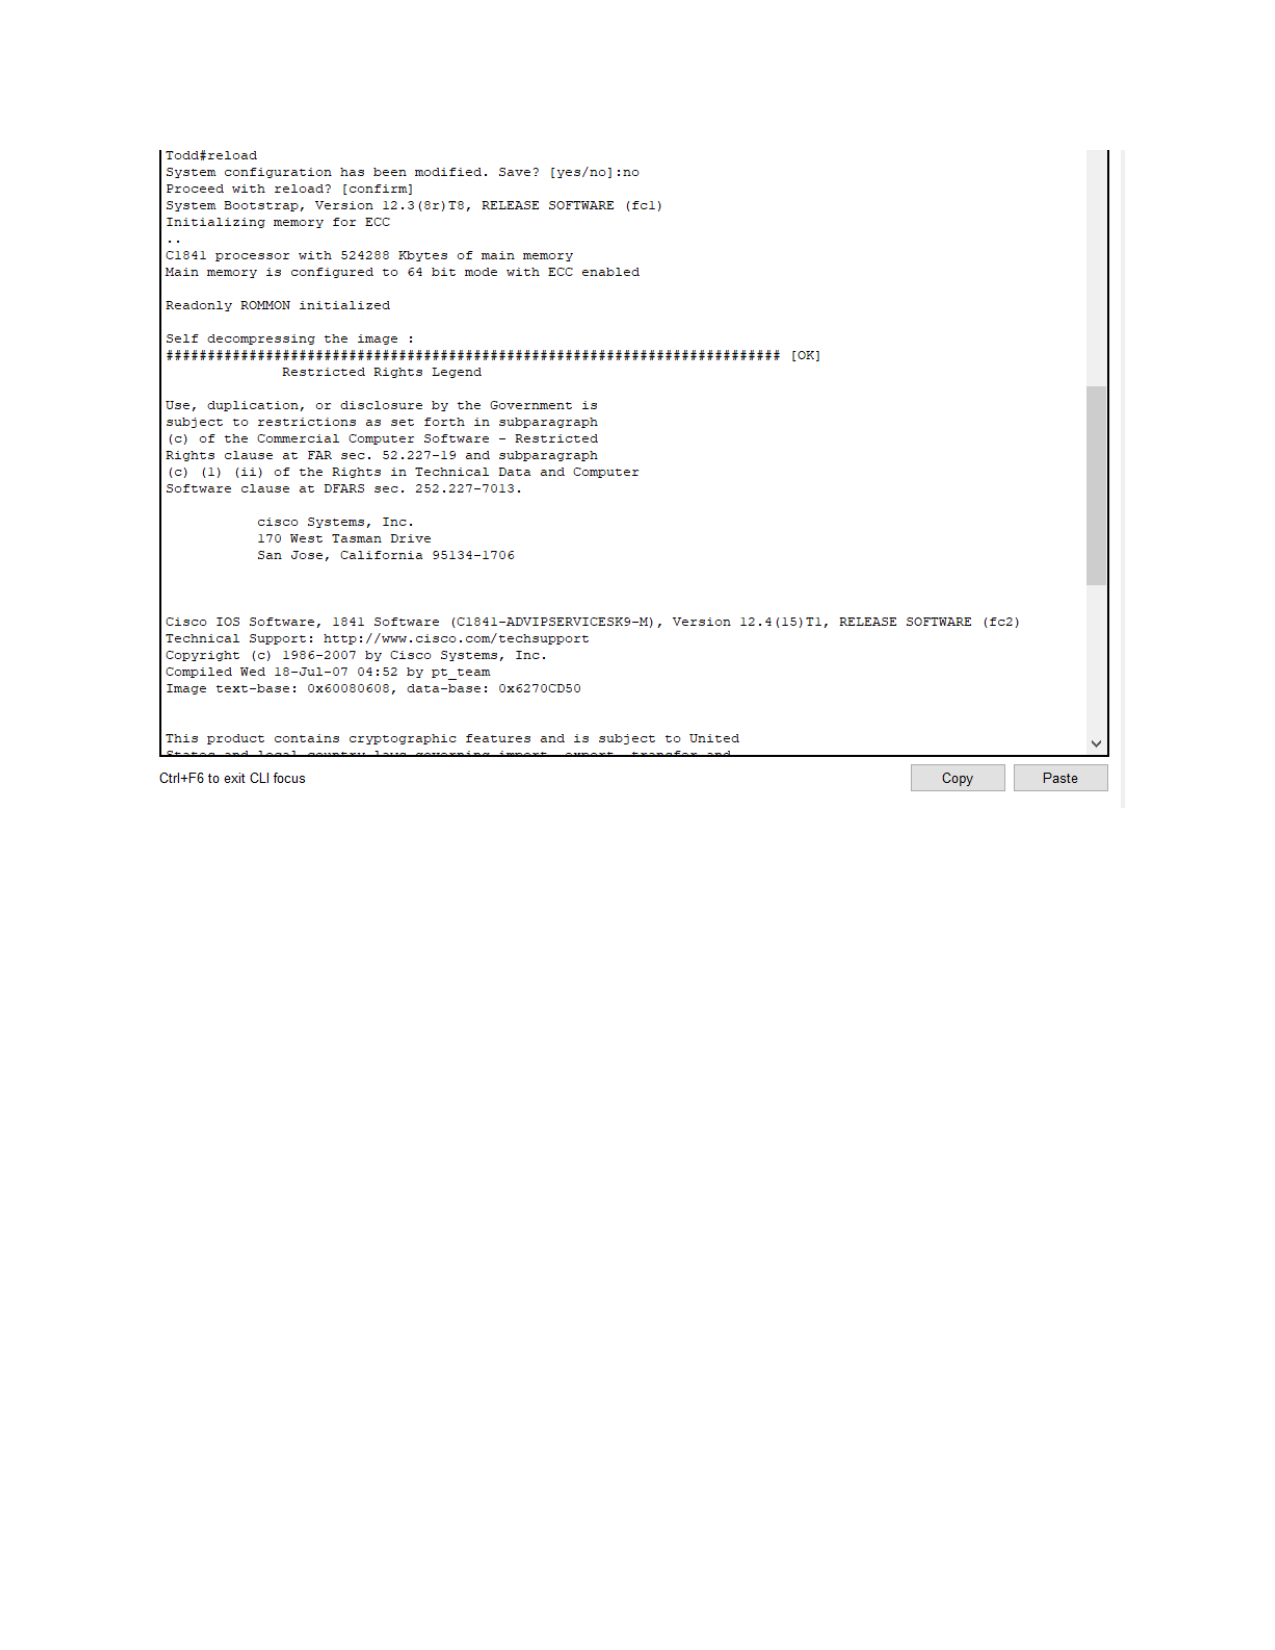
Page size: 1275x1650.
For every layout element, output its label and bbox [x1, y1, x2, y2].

picture [150, 150, 1125, 808]
